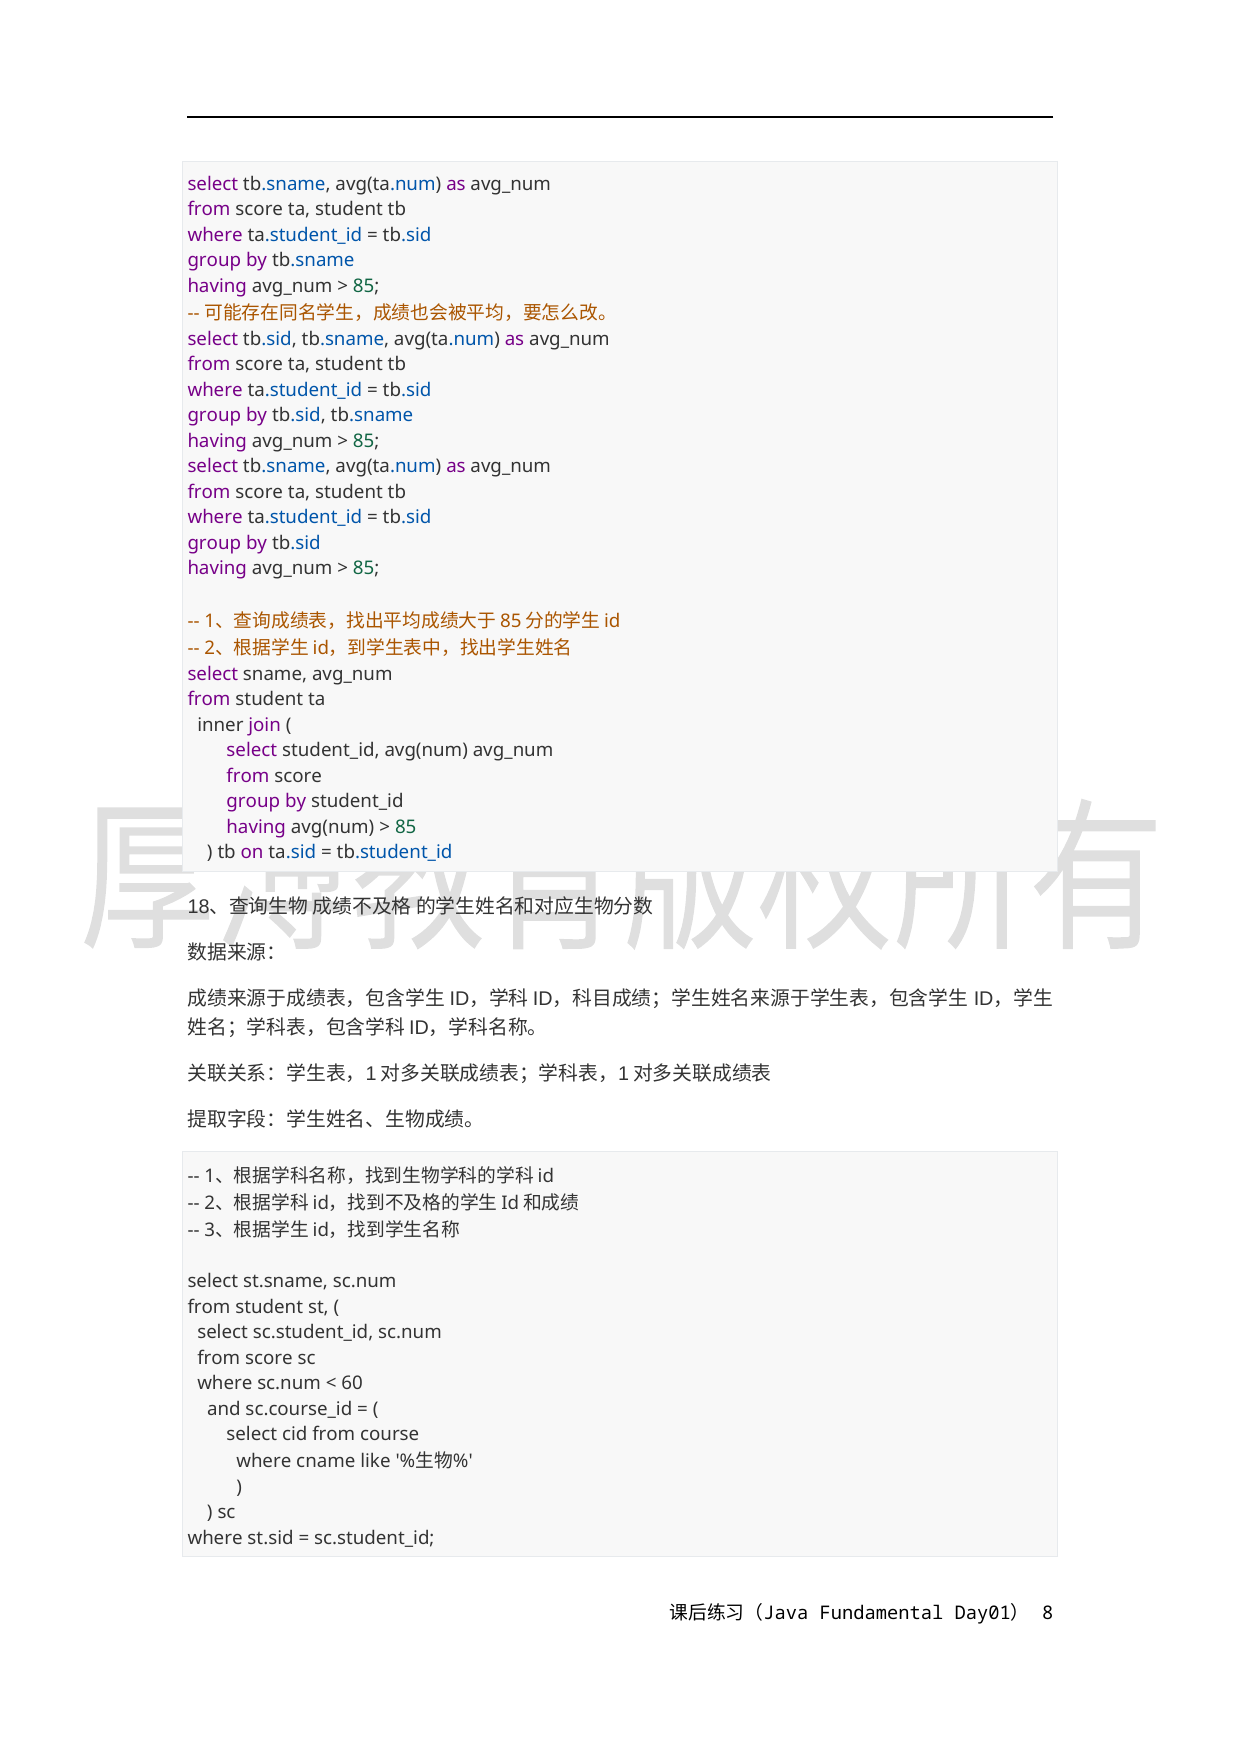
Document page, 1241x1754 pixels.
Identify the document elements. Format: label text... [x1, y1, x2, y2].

text 提取字段：学生姓名、生物成绩。 [187, 1103, 1053, 1132]
text select tb.sname, avg(ta.num) as avg_num from score ta, student tb where ta.student_id = tb.sid group by tb.sname having avg_num > 85; -- 可能存在同名学生，成绩也会被平均，要怎么改。 select tb.sid, tb.sname, avg(ta.num) as avg_num from score ta, student tb where ta.student_id = tb.sid group by tb.sid, tb.sname having avg_num > 85; select tb.sname, avg(ta.num) as avg_num from score ta, student tb where ta.student_id = tb.sid group by tb.sid having avg_num > 85; ​ -- 1、查询成绩表，找出平均成绩大于85分的学生id -- 2、根据学生id，到学生表中，找出学生姓名 select sname, avg_num from student ta inner join ( select student_id, avg(num) avg_num from score group by student_id having avg(num) > 85 ) tb on ta.sid = tb.student_id [183, 162, 1057, 871]
text 关联关系：学生表，1对多关联成绩表；学科表，1对多关联成绩表 [187, 1057, 1053, 1086]
text 成绩来源于成绩表，包含学生ID，学科ID，科目成绩；学生姓名来源于学生表，包含学生ID，学生姓名；学科表，包含学科ID，学科名称。 [187, 983, 1053, 1040]
text 数据来源： [187, 936, 1053, 965]
text 18、查询生物 成绩不及格 的学生姓名和对应生物分数 [187, 890, 1053, 919]
text -- 1、根据学科名称，找到生物学科的学科id -- 2、根据学科id，找到不及格的学生Id和成绩 -- 3、根据学生id，找到学生名称 ​ select st.sname, sc.num from student st, ( select sc.student_id, sc.num from score sc where sc.num < 60 and sc.course_id = ( select cid from course where cname like '%生物%' ) ) sc where st.sid = sc.student_id; [183, 1152, 1057, 1556]
